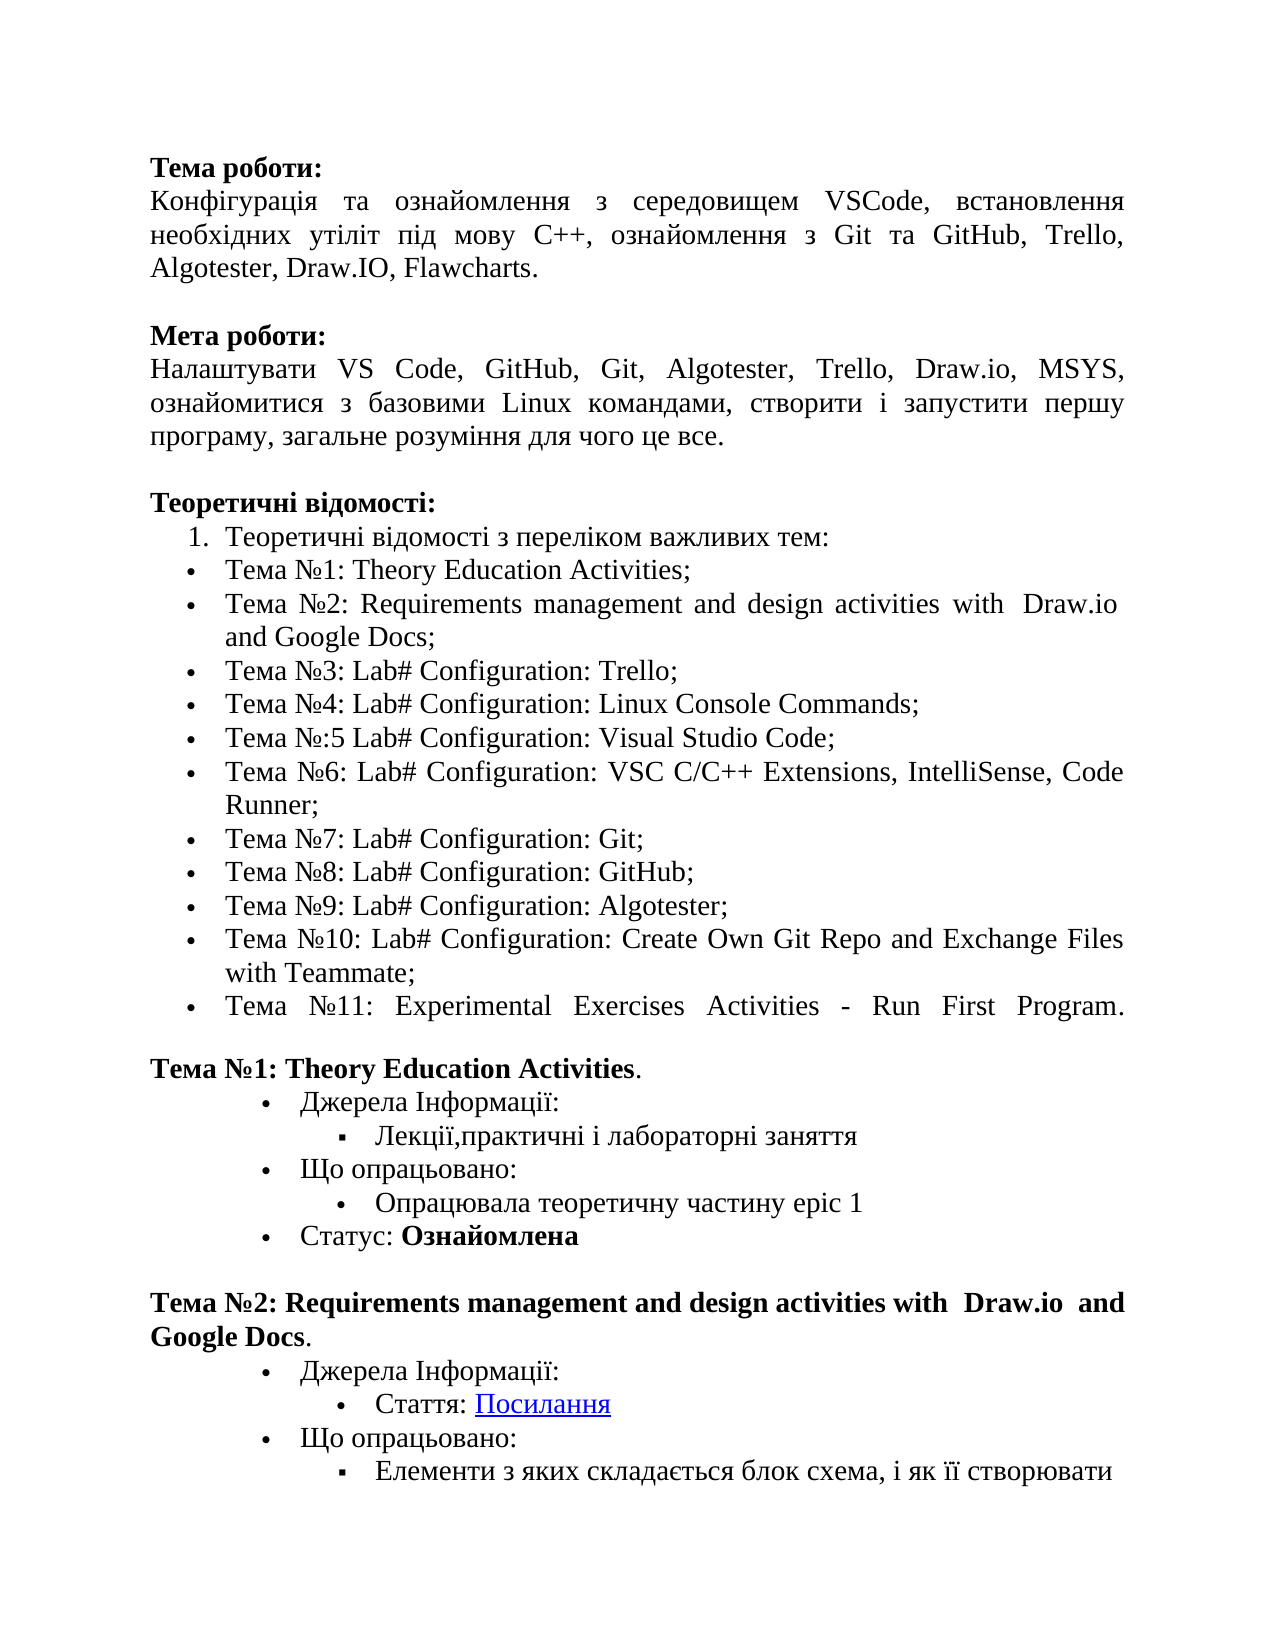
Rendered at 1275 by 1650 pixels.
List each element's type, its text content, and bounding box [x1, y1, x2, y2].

list Тема №4: Lab# Configuration: Linux Console Commands; [187, 687, 1125, 720]
list Тема №10: Lab# Configuration: Create Own Git Repo and Exchange Files with Teammate; [187, 921, 1125, 988]
list Тема №:5 Lab# Configuration: Visual Studio Code; [187, 720, 1125, 754]
list Лекції,практичні і лабораторні заняття [337, 1118, 1125, 1151]
list Тема №1: Theory Education Activities; [187, 552, 1125, 586]
list Теоретичні відомості з переліком важливих тем: [187, 519, 1125, 552]
text Тема №2: Requirements management and design activities with Draw.io and Google Docs. [150, 1286, 1125, 1353]
text Тема №1: Theory Education Activities. [150, 1051, 1125, 1084]
list Тема №7: Lab# Configuration: Git; [187, 821, 1125, 854]
list Тема №11: Experimental Exercises Activities - Run First Program. [187, 988, 1125, 1051]
list Тема №9: Lab# Configuration: Algotester; [187, 888, 1125, 921]
list Що опрацьовано: [262, 1420, 1125, 1453]
text Мета роботи: [150, 318, 1125, 351]
text Теоретичні відомості: [150, 485, 1125, 519]
list Що опрацьовано: [262, 1151, 1125, 1185]
list Джерела Інформації: [262, 1084, 1125, 1118]
text Тема роботи: [150, 150, 1125, 183]
list Тема №8: Lab# Configuration: GitHub; [187, 854, 1125, 888]
list Тема №3: Lab# Configuration: Trello; [187, 653, 1125, 687]
list Тема №6: Lab# Configuration: VSC C/C++ Extensions, IntelliSense, Code Runner; [187, 754, 1125, 821]
list Джерела Інформації: [262, 1353, 1125, 1386]
text Налаштувати VS Code, GitHub, Git, Algotester, Trello, Draw.io, MSYS, ознайомитися з базовими Linux командами, створити і запустити першу програму, загальне розуміння для чого це все. [150, 351, 1125, 452]
list Опрацювала теоретичну частину epic 1 [337, 1185, 1125, 1218]
text Конфігурація та ознайомлення з середовищем VSCode, встановлення необхідних утіліт під мову С++, ознайомлення з Git та GitHub, Trello, Algotester, Draw.IO, Flawcharts. [150, 183, 1125, 284]
list Статус: Ознайомлена [262, 1218, 1125, 1252]
list Тема №2: Requirements management and design activities with Draw.io and Google Docs; [187, 586, 1125, 653]
list Елементи з яких складається блок схема, і як її створювати [337, 1453, 1125, 1487]
list Стаття: Посилання [337, 1386, 1125, 1420]
